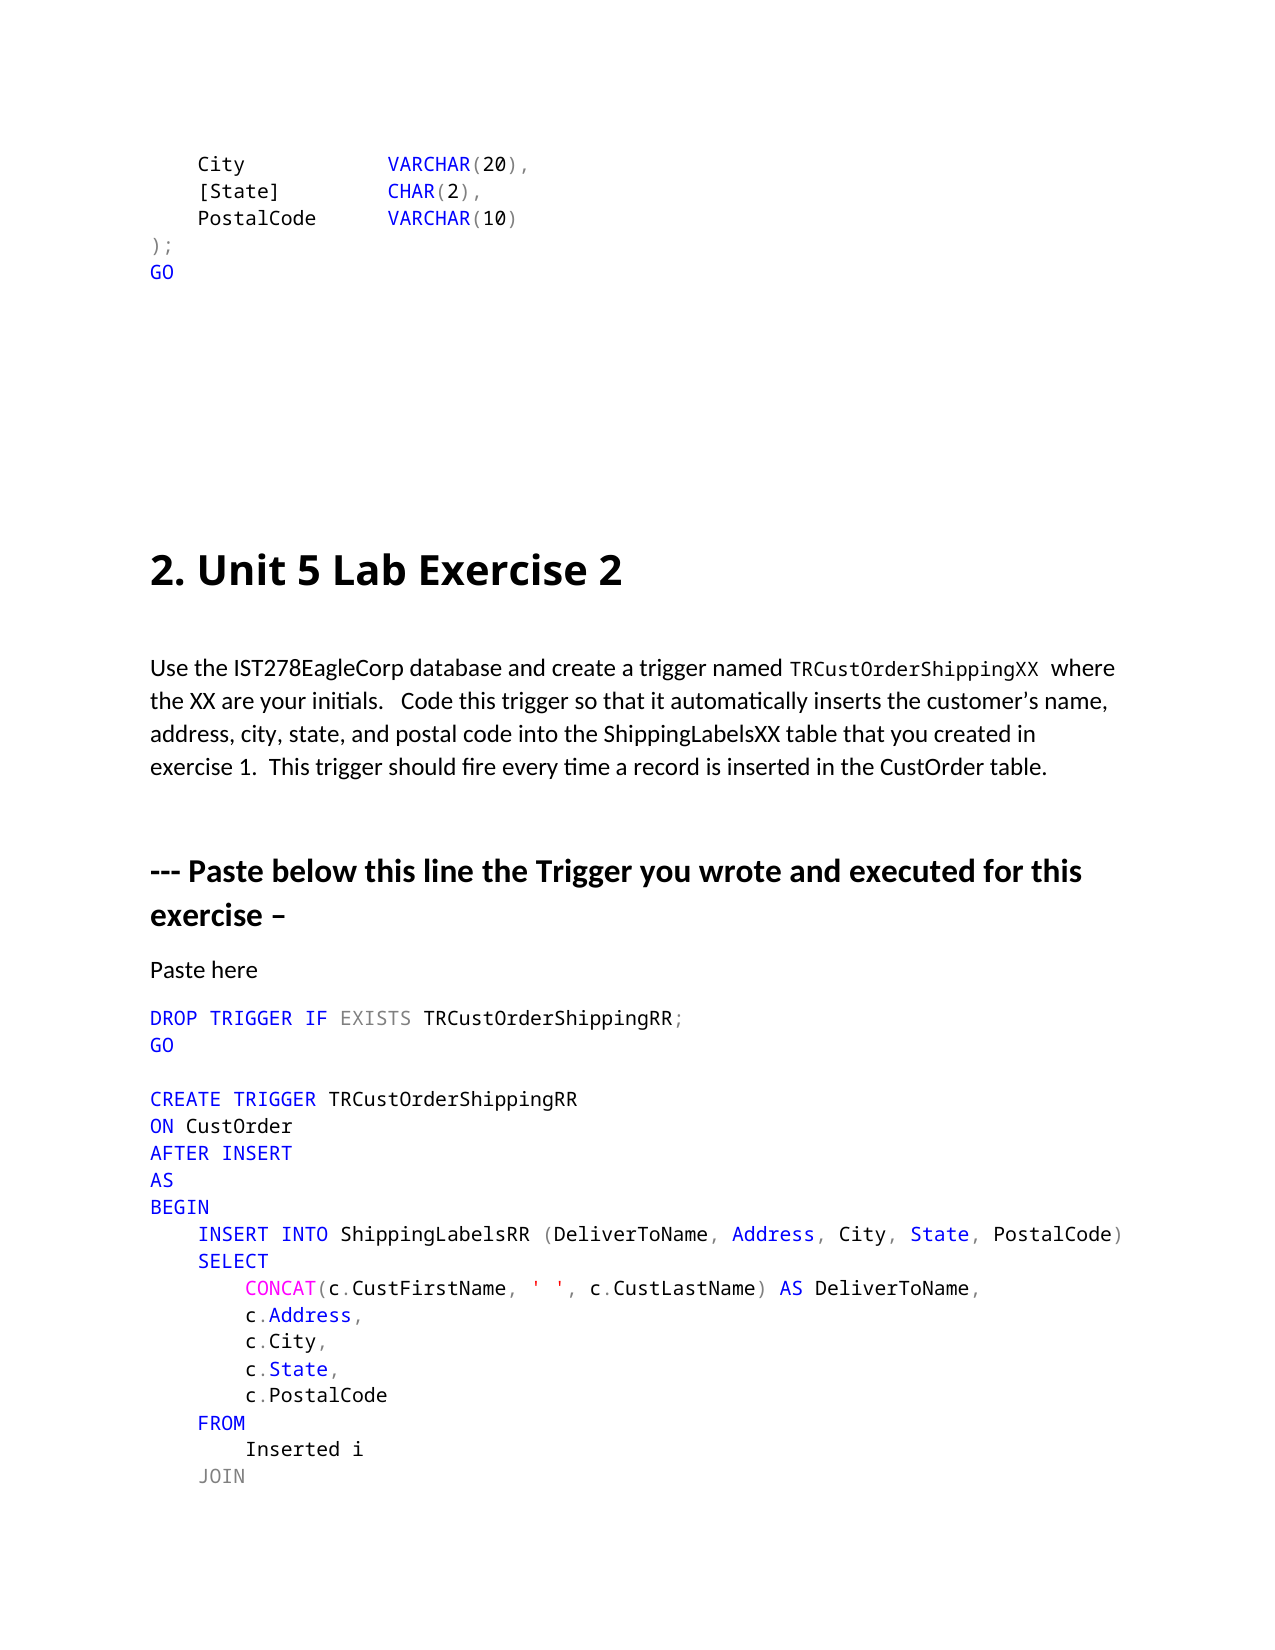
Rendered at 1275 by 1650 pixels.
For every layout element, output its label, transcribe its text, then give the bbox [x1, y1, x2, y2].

text PostalCode VARCHAR(10) [150, 204, 1125, 231]
text GO [150, 1031, 1125, 1058]
text c.PostalCode [150, 1382, 1125, 1409]
text INSERT INTO ShippingLabelsRR (DeliverToName, Address, City, State, PostalCode) [150, 1220, 1125, 1247]
text --- Paste below this line the Trigger you wrote and executed for this exercise – [150, 850, 1125, 934]
text BEGIN [150, 1193, 1125, 1220]
text [State] CHAR(2), [150, 177, 1125, 204]
text CREATE TRIGGER TRCustOrderShippingRR [150, 1085, 1125, 1112]
text AS [150, 1166, 1125, 1193]
text CONCAT(c.CustFirstName, ' ', c.CustLastName) AS DeliverToName, [150, 1274, 1125, 1301]
text DROP TRIGGER IF EXISTS TRCustOrderShippingRR; [150, 1004, 1125, 1031]
text Inserted i [150, 1436, 1125, 1463]
text Use the IST278EagleCorp database and create a trigger named TRCustOrderShippingXX where the XX are your initials. Code this trigger so that it automatically inserts the customer’s name, address, city, state, and postal code into the ShippingLabelsXX table that you created in exercise 1. This trigger should fire every time a record is inserted in the CustOrder table. [150, 652, 1125, 781]
text City VARCHAR(20), [150, 150, 1125, 177]
text JOIN [150, 1463, 1125, 1490]
text Paste here [150, 954, 1125, 985]
subtitle 2. Unit 5 Lab Exercise 2 [150, 541, 1125, 598]
text c.City, [150, 1328, 1125, 1355]
text FROM [150, 1409, 1125, 1436]
text ON CustOrder [150, 1112, 1125, 1139]
text GO [150, 258, 1125, 285]
text AFTER INSERT [150, 1139, 1125, 1166]
text ); [150, 231, 1125, 258]
text c.Address, [150, 1301, 1125, 1328]
text c.State, [150, 1355, 1125, 1382]
text SELECT [150, 1247, 1125, 1274]
